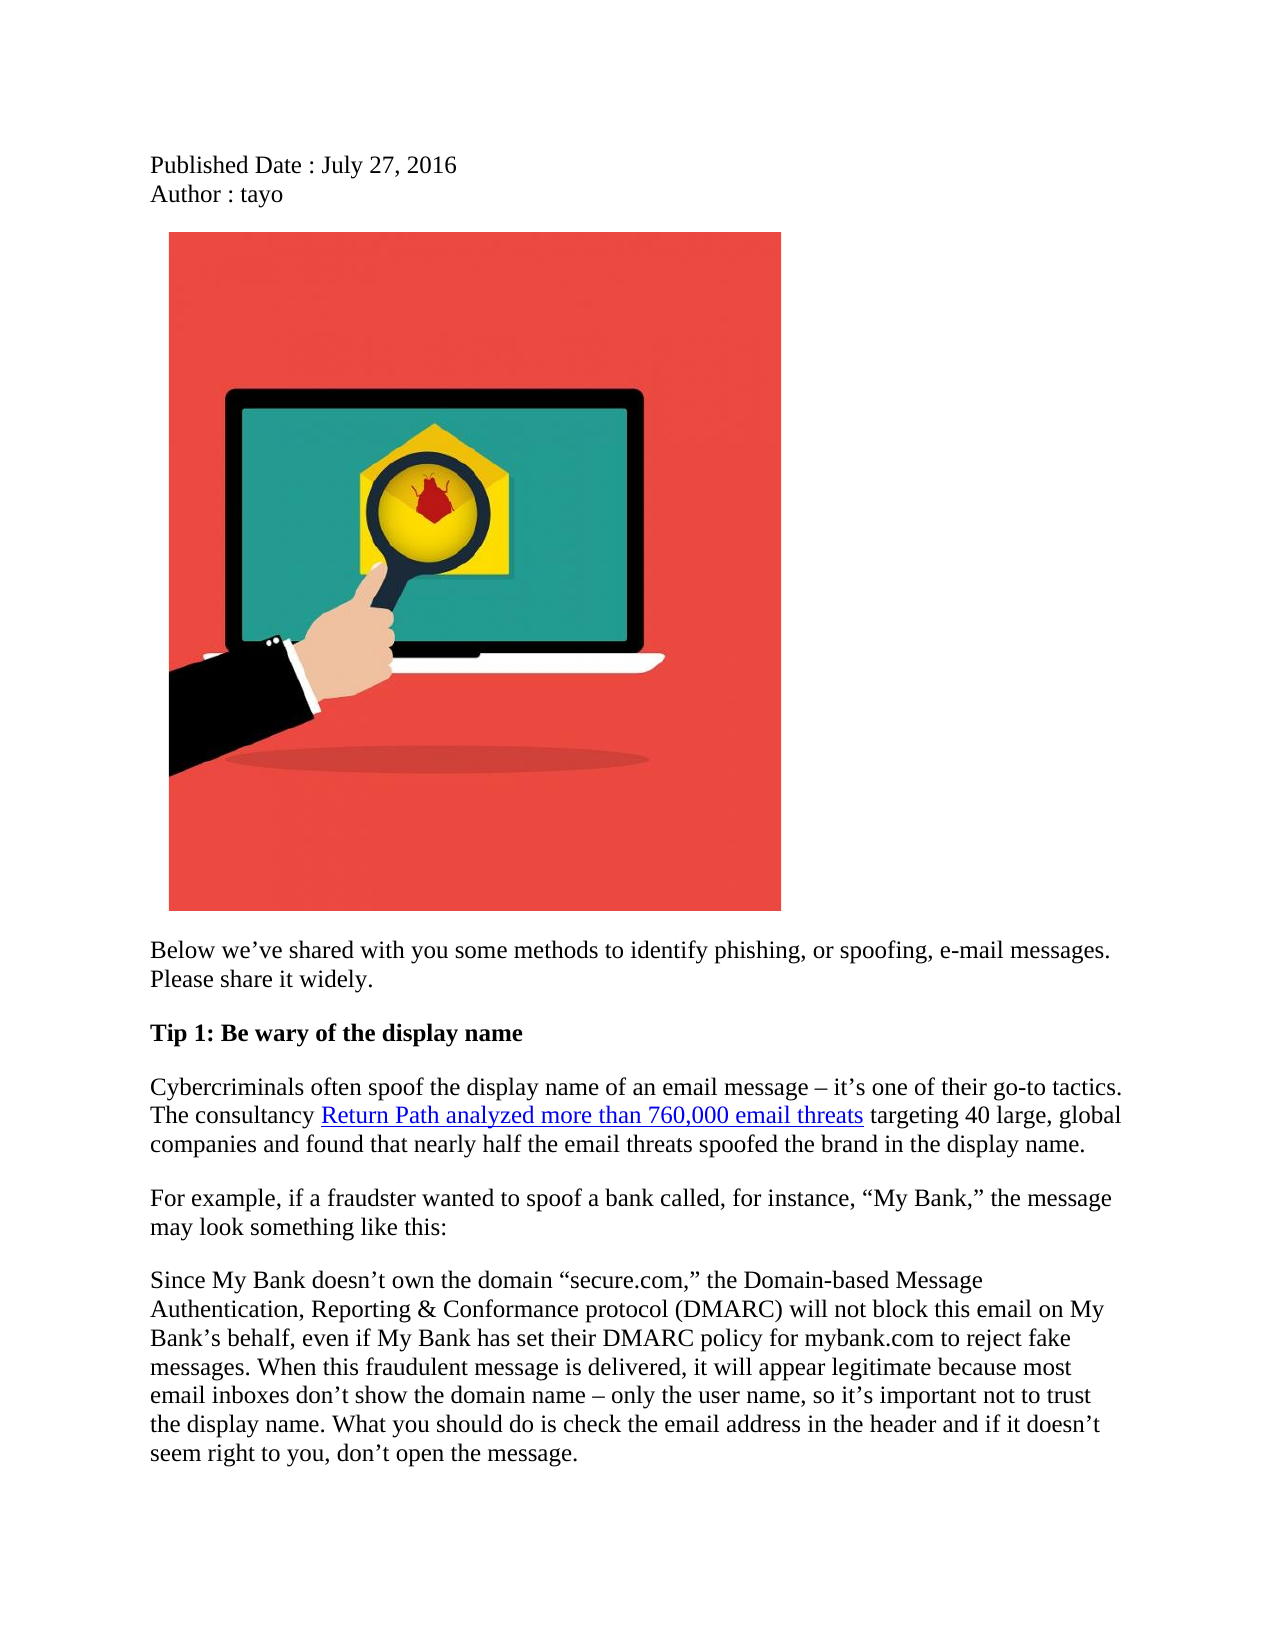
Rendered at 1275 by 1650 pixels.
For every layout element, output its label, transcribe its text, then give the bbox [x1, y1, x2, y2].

text For example, if a fraudster wanted to spoof a bank called, for instance, “My Bank,” the message may look something like this: [150, 1183, 1125, 1241]
text Published Date : July 27, 2016 Author : tayo [150, 150, 1125, 207]
text Cybercriminals often spoof the display name of an email message – it’s one of their go-to tactics. The consultancy Return Path analyzed more than 760,000 email threats targeting 40 large, global companies and found that nearly half the email threats spoofed the brand in the display name. [150, 1072, 1125, 1158]
picture [168, 232, 782, 911]
text Since My Bank doesn’t own the domain “secure.com,” the Domain-based Message Authentication, Reporting & Conformance protocol (DMARC) will not block this email on My Bank’s behalf, even if My Bank has set their DMARC policy for mybank.com to reject fake messages. When this fraudulent message is delivered, it will appear legitimate because most email inboxes don’t show the domain name – only the user name, so it’s important not to trust the display name. What you should do is check the email address in the header and if it doesn’t seem right to you, don’t open the message. [150, 1266, 1125, 1467]
text Below we’ve shared with you some methods to identify phishing, or spoofing, e-mail messages. Please share it widely. [150, 936, 1125, 993]
text Tip 1: Be wary of the display name [150, 1018, 1125, 1047]
